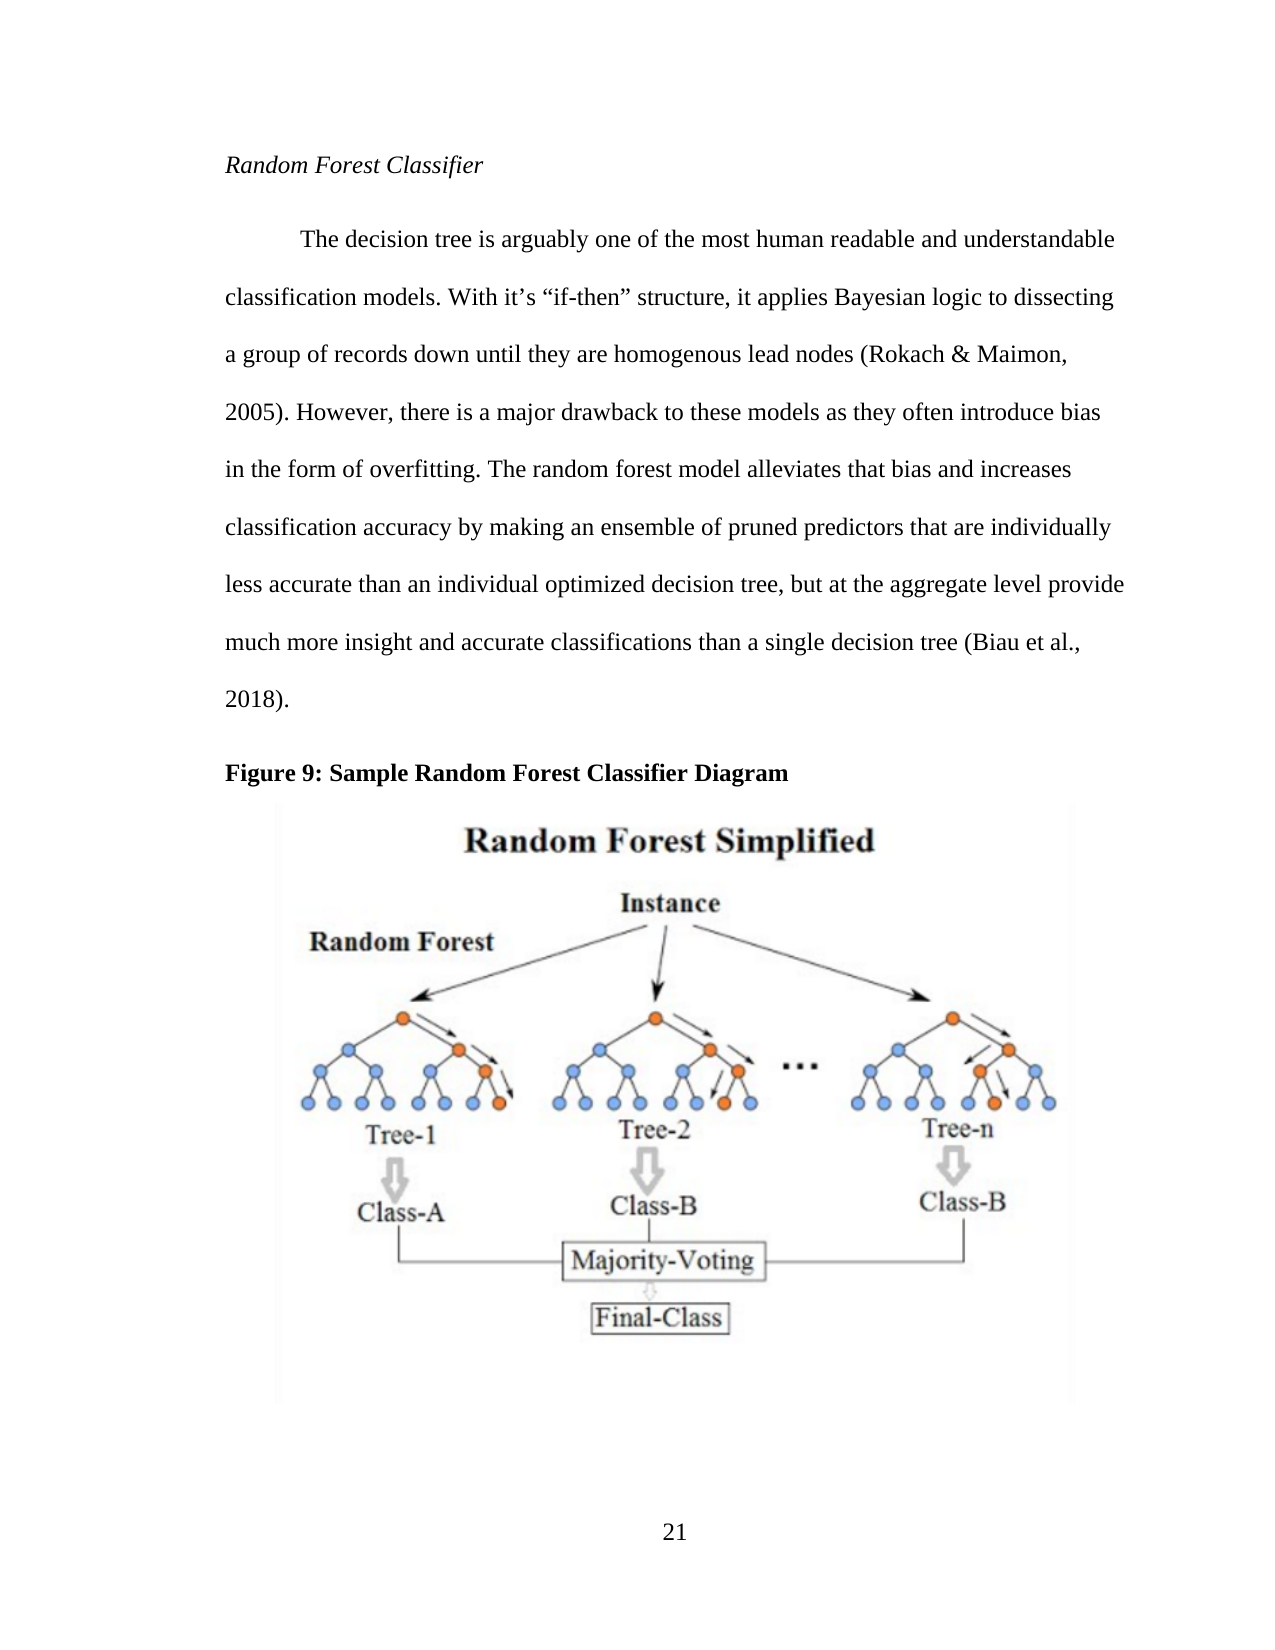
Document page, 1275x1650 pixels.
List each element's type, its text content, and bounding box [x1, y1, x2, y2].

text The decision tree is arguably one of the most human readable and understandable classification models. With it’s “if-then” structure, it applies Bayesian logic to dissecting a group of records down until they are homogenous lead nodes (Rokach & Maimon, 2005). However, there is a major drawback to these models as they often introduce bias in the form of overfitting. The random forest model alleviates that bias and increases classification accuracy by making an ensemble of pruned predictors that are individually less accurate than an individual optimized decision tree, but at the aggregate level provide much more insight and accurate classifications than a single decision tree (Biau et al., 2018). [225, 224, 1125, 713]
text Figure 9: Sample Random Forest Classifier Diagram [225, 758, 1125, 787]
text Random Forest Classifier [225, 150, 1125, 179]
picture [275, 803, 1075, 1404]
